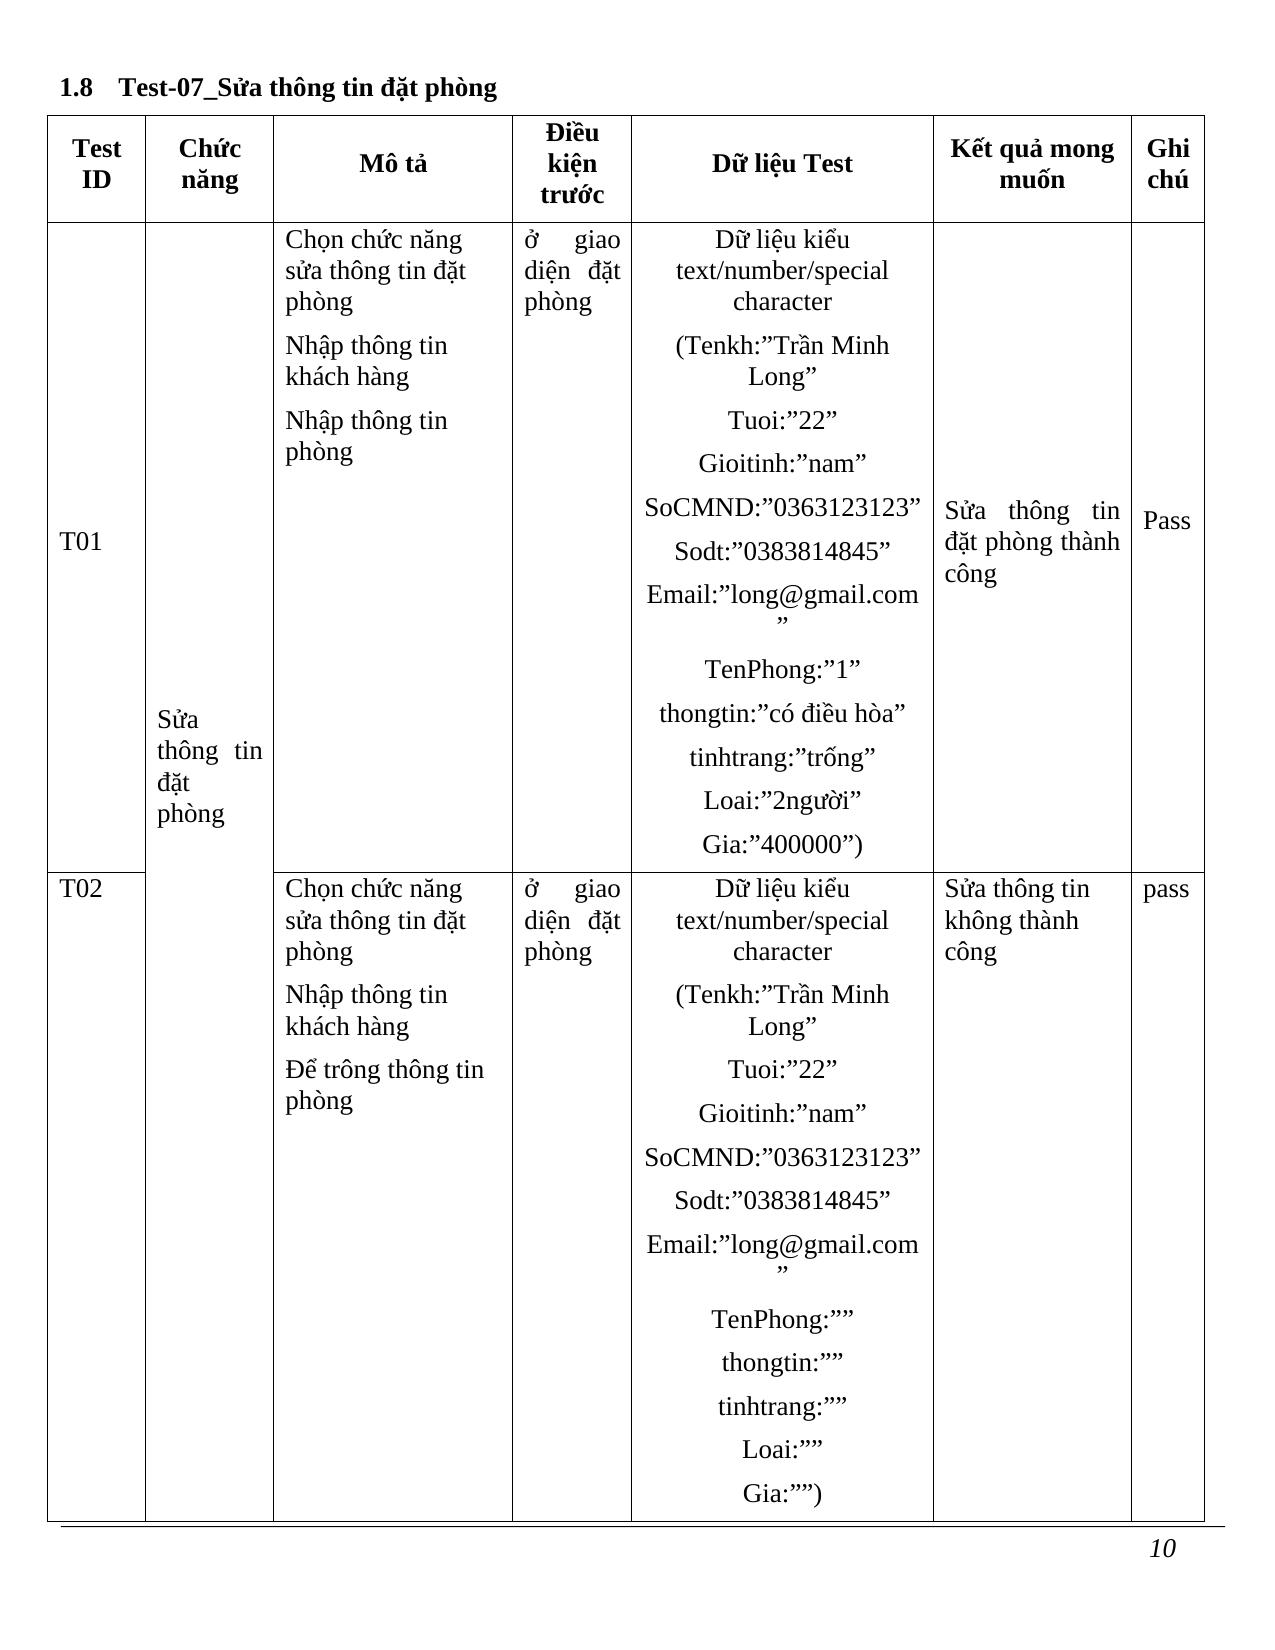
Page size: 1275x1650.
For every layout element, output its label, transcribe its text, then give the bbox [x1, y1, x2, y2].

table_cell ở giao diện đặt phòng [513, 873, 631, 1521]
table_header Dữ liệu Test [632, 116, 933, 222]
table_header Điều kiện trước [513, 116, 631, 222]
table_cell Pass [1132, 223, 1204, 872]
subtitle Test-07_Sửa thông tin đặt phòng [59, 72, 1216, 103]
table_header Mô tả [274, 116, 512, 222]
table_cell T01 [48, 223, 145, 872]
table_cell Sửa thông tin đặt phòng thành công [934, 223, 1131, 872]
table_cell ở giao diện đặt phòng [513, 223, 631, 872]
table_cell Dữ liệu kiểu text/number/special character (Tenkh:”Trần Minh Long” Tuoi:”22” Gioitinh:”nam” SoCMND:”0363123123” Sodt:”0383814845” Email:”long@gmail.com” TenPhong:”” thongtin:”” tinhtrang:”” Loai:”” Gia:””) [632, 873, 933, 1521]
table_cell Sửa thông tin không thành công [934, 873, 1131, 1521]
table_header Chức năng [146, 116, 273, 222]
table_cell Sửa thông tin đặt phòng [146, 223, 273, 1521]
table_header Kết quả mong muốn [934, 116, 1131, 222]
table_cell T02 [48, 873, 145, 1521]
table_cell Dữ liệu kiểu text/number/special character (Tenkh:”Trần Minh Long” Tuoi:”22” Gioitinh:”nam” SoCMND:”0363123123” Sodt:”0383814845” Email:”long@gmail.com” TenPhong:”1” thongtin:”có điều hòa” tinhtrang:”trống” Loai:”2người” Gia:”400000”) [632, 223, 933, 872]
table_header Test ID [48, 116, 145, 222]
table_cell pass [1132, 873, 1204, 1521]
table_cell Chọn chức năng sửa thông tin đặt phòng Nhập thông tin khách hàng Nhập thông tin phòng [274, 223, 512, 872]
table_cell Chọn chức năng sửa thông tin đặt phòng Nhập thông tin khách hàng Để trông thông tin phòng [274, 873, 512, 1521]
table_header Ghi chú [1132, 116, 1204, 222]
